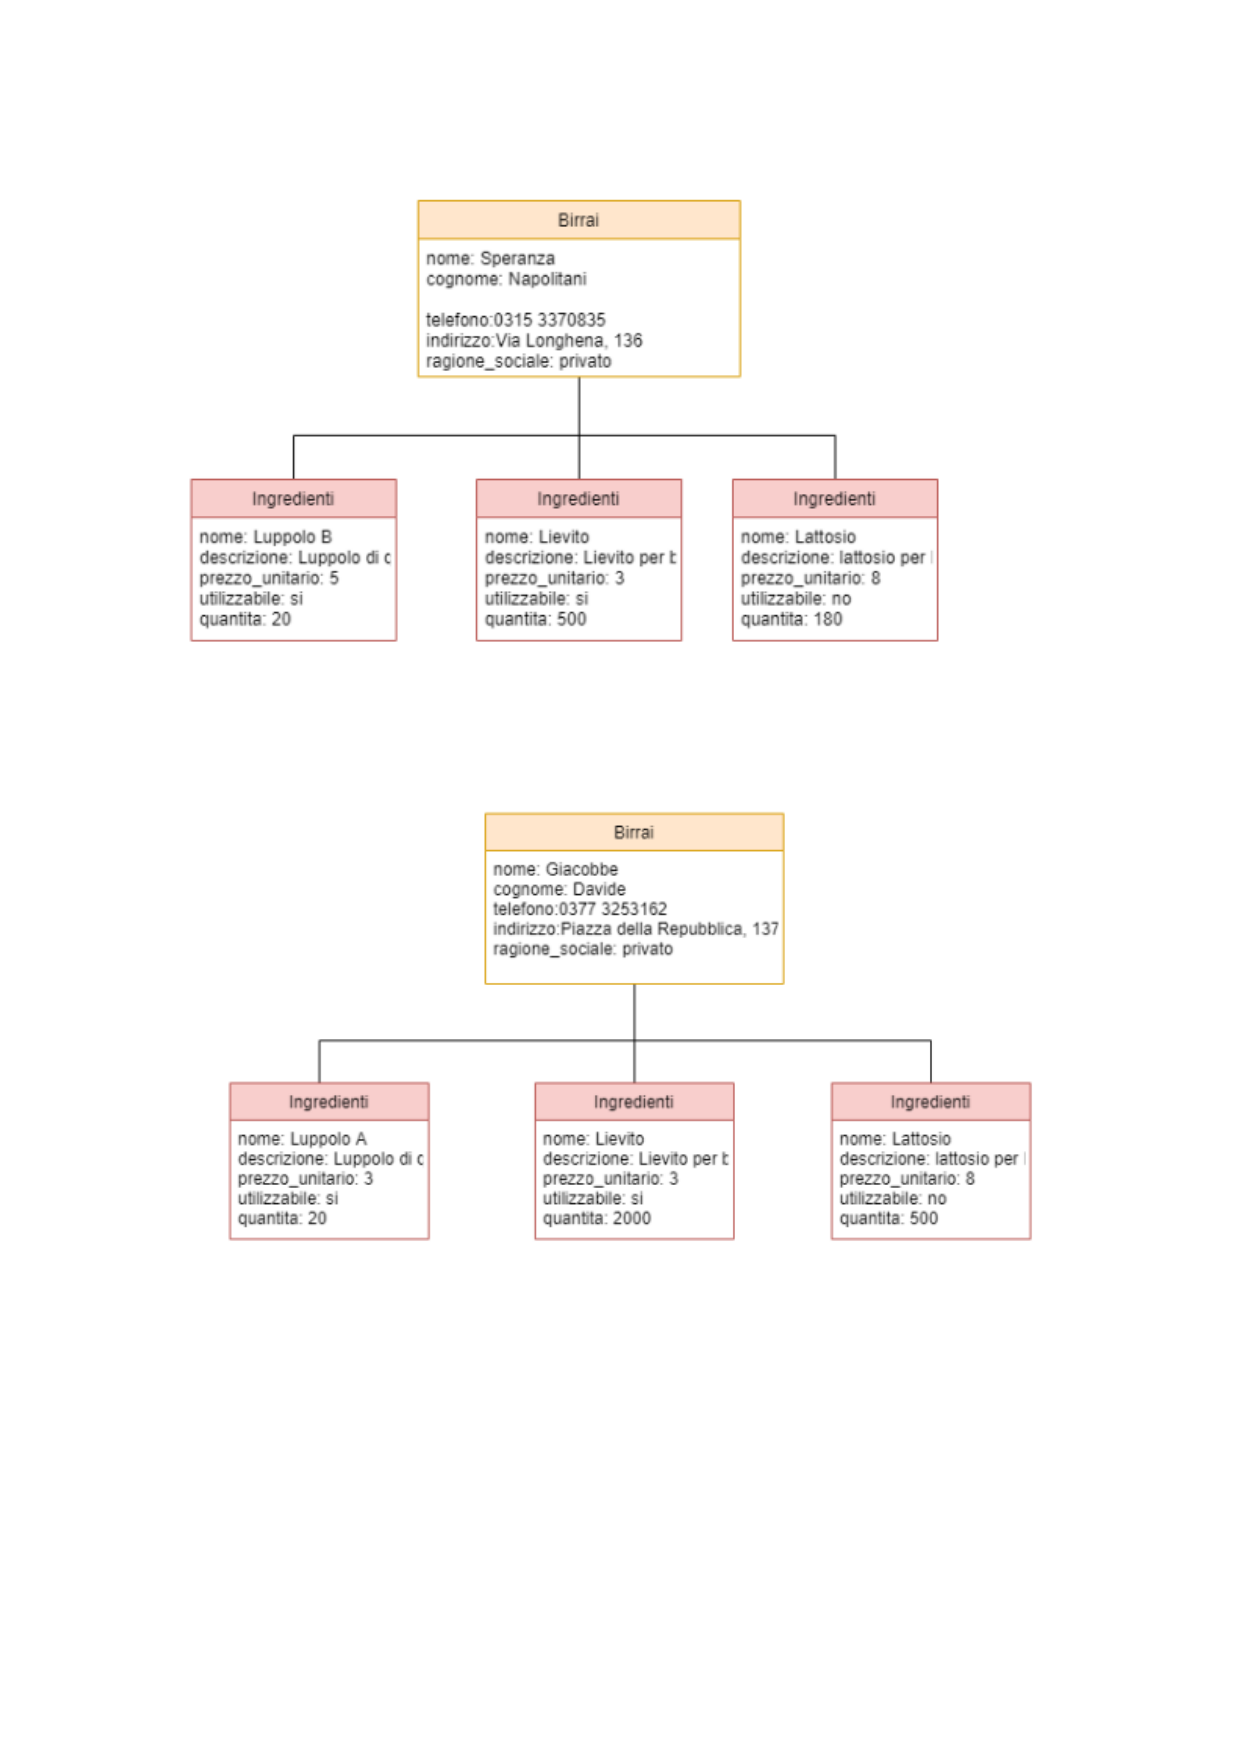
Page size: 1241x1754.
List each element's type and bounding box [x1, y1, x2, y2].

picture [118, 147, 1056, 717]
picture [118, 735, 1123, 1341]
